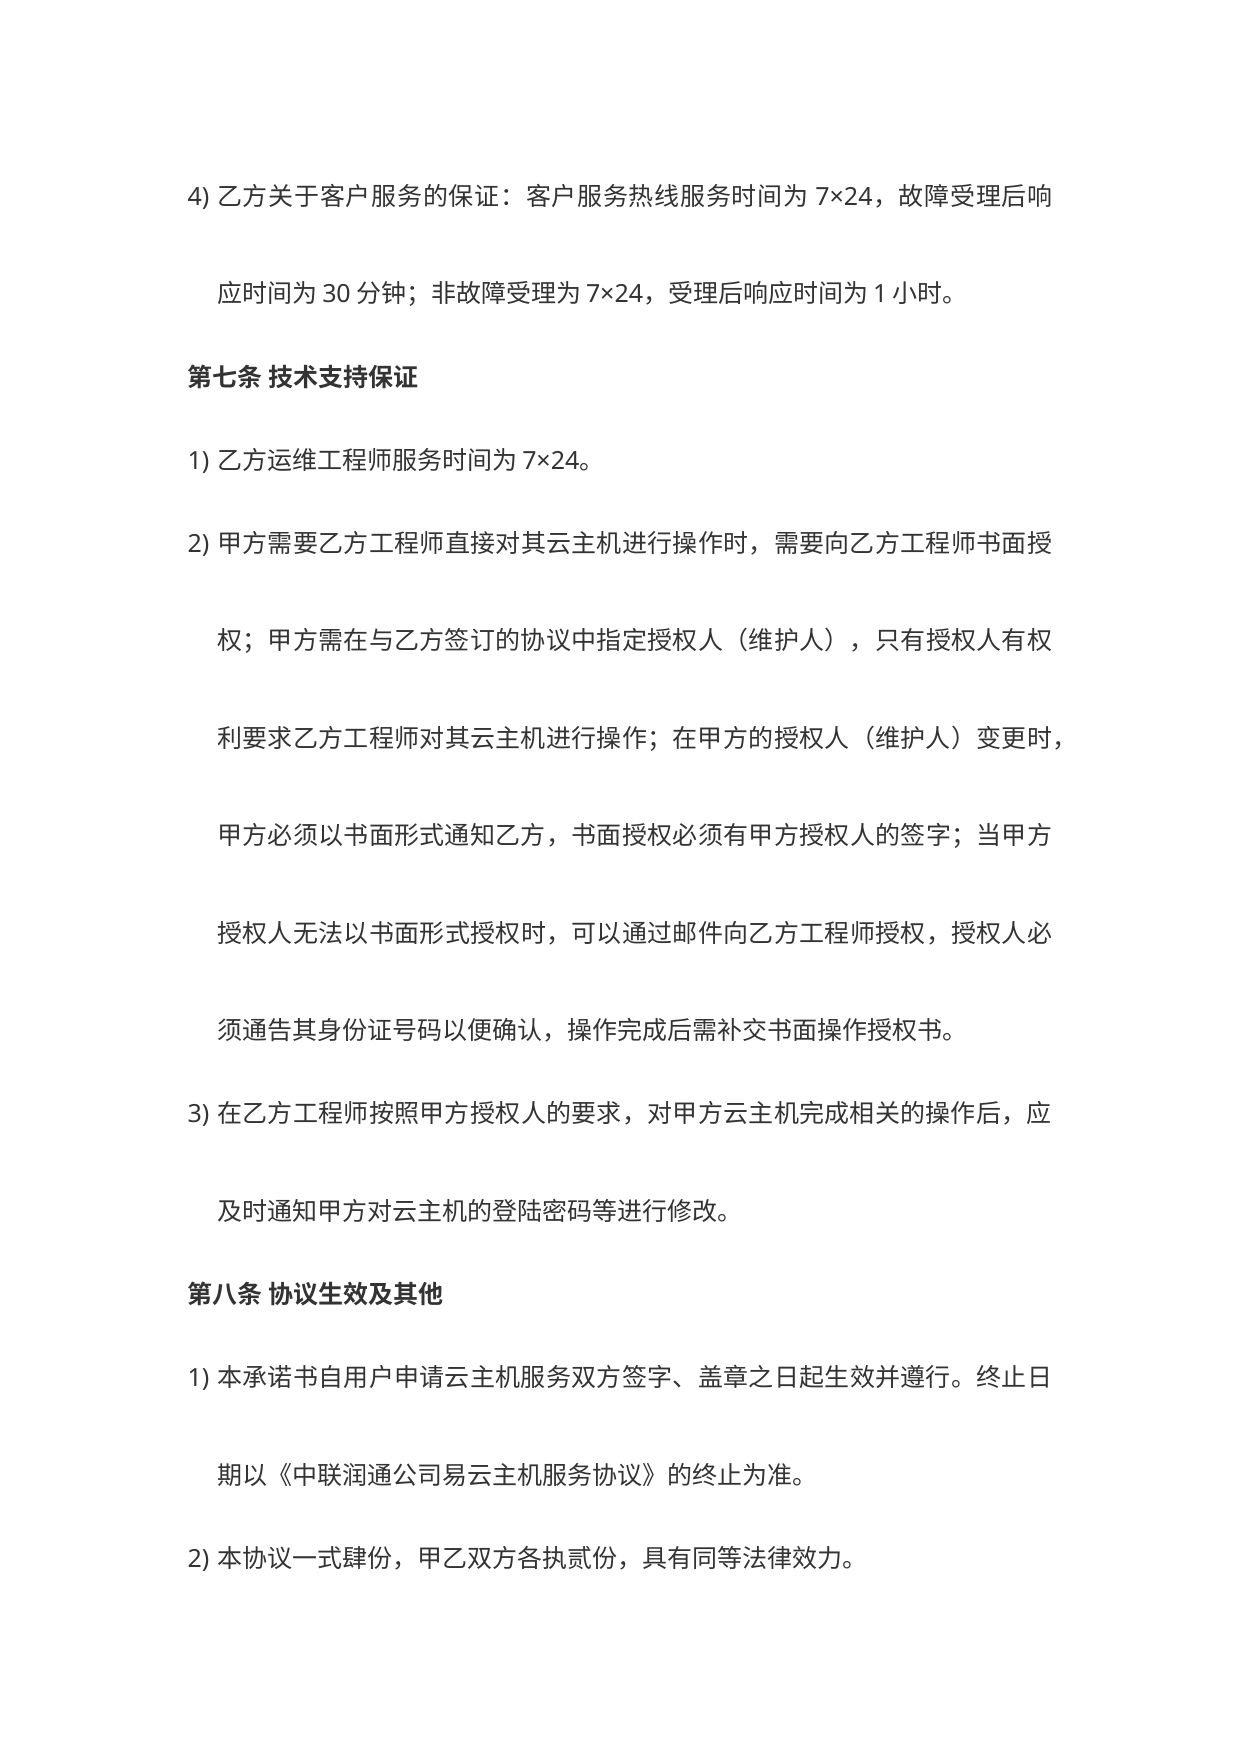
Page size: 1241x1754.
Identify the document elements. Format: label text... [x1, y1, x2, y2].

list 乙方运维工程师服务时间为7×24。 [187, 426, 1053, 491]
text 第八条 协议生效及其他 [187, 1260, 1053, 1325]
list 本承诺书自用户申请云主机服务双方签字、盖章之日起生效并遵行。终止日期以《中联润通公司易云主机服务协议》的终止为准。 [187, 1343, 1053, 1506]
list 在乙方工程师按照甲方授权人的要求，对甲方云主机完成相关的操作后，应及时通知甲方对云主机的登陆密码等进行修改。 [187, 1079, 1053, 1242]
list 本协议一式肆份，甲乙双方各执贰份，具有同等法律效力。 [187, 1524, 1053, 1589]
list 甲方需要乙方工程师直接对其云主机进行操作时，需要向乙方工程师书面授权；甲方需在与乙方签订的协议中指定授权人（维护人），只有授权人有权利要求乙方工程师对其云主机进行操作；在甲方的授权人（维护人）变更时，甲方必须以书面形式通知乙方，书面授权必须有甲方授权人的签字；当甲方授权人无法以书面形式授权时，可以通过邮件向乙方工程师授权，授权人必须通告其身份证号码以便确认，操作完成后需补交书面操作授权书。 [187, 509, 1053, 1061]
list 乙方关于客户服务的保证：客户服务热线服务时间为7×24，故障受理后响应时间为30分钟；非故障受理为7×24，受理后响应时间为1小时。 [187, 162, 1053, 324]
text 第七条 技术支持保证 [187, 343, 1053, 408]
